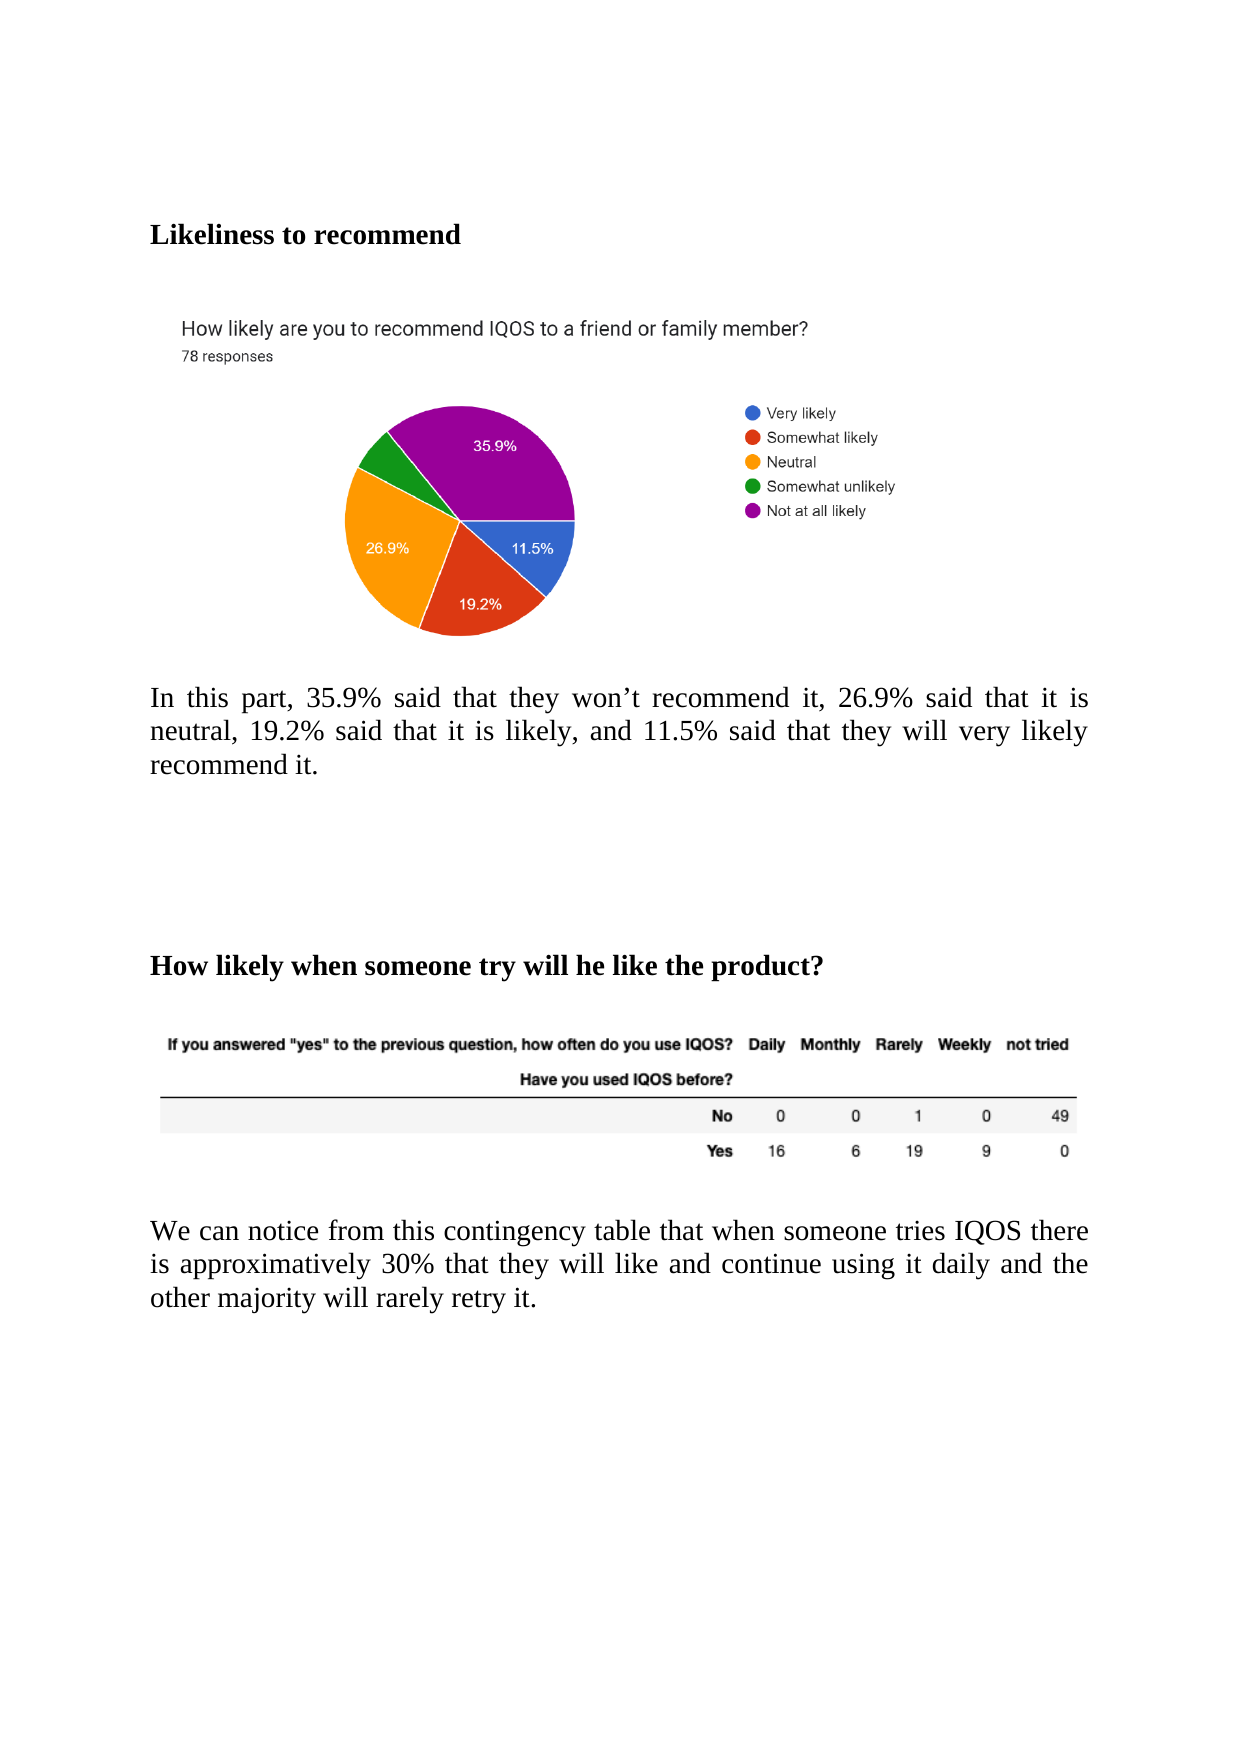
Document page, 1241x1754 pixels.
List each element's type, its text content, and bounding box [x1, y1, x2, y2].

text In this part, 35.9% said that they won’t recommend it, 26.9% said that it is neutral, 19.2% said that it is likely, and 11.5% said that they will very likely recommend it. [150, 680, 1090, 780]
picture [150, 284, 1090, 680]
picture [150, 1015, 1090, 1175]
text How likely when someone try will he like the product? [150, 948, 1090, 982]
text We can notice from this contingency table that when someone tries IQOS there is approximatively 30% that they will like and continue using it daily and the other majority will rarely retry it. [150, 1213, 1090, 1313]
text Likeliness to recommend [150, 217, 1090, 251]
